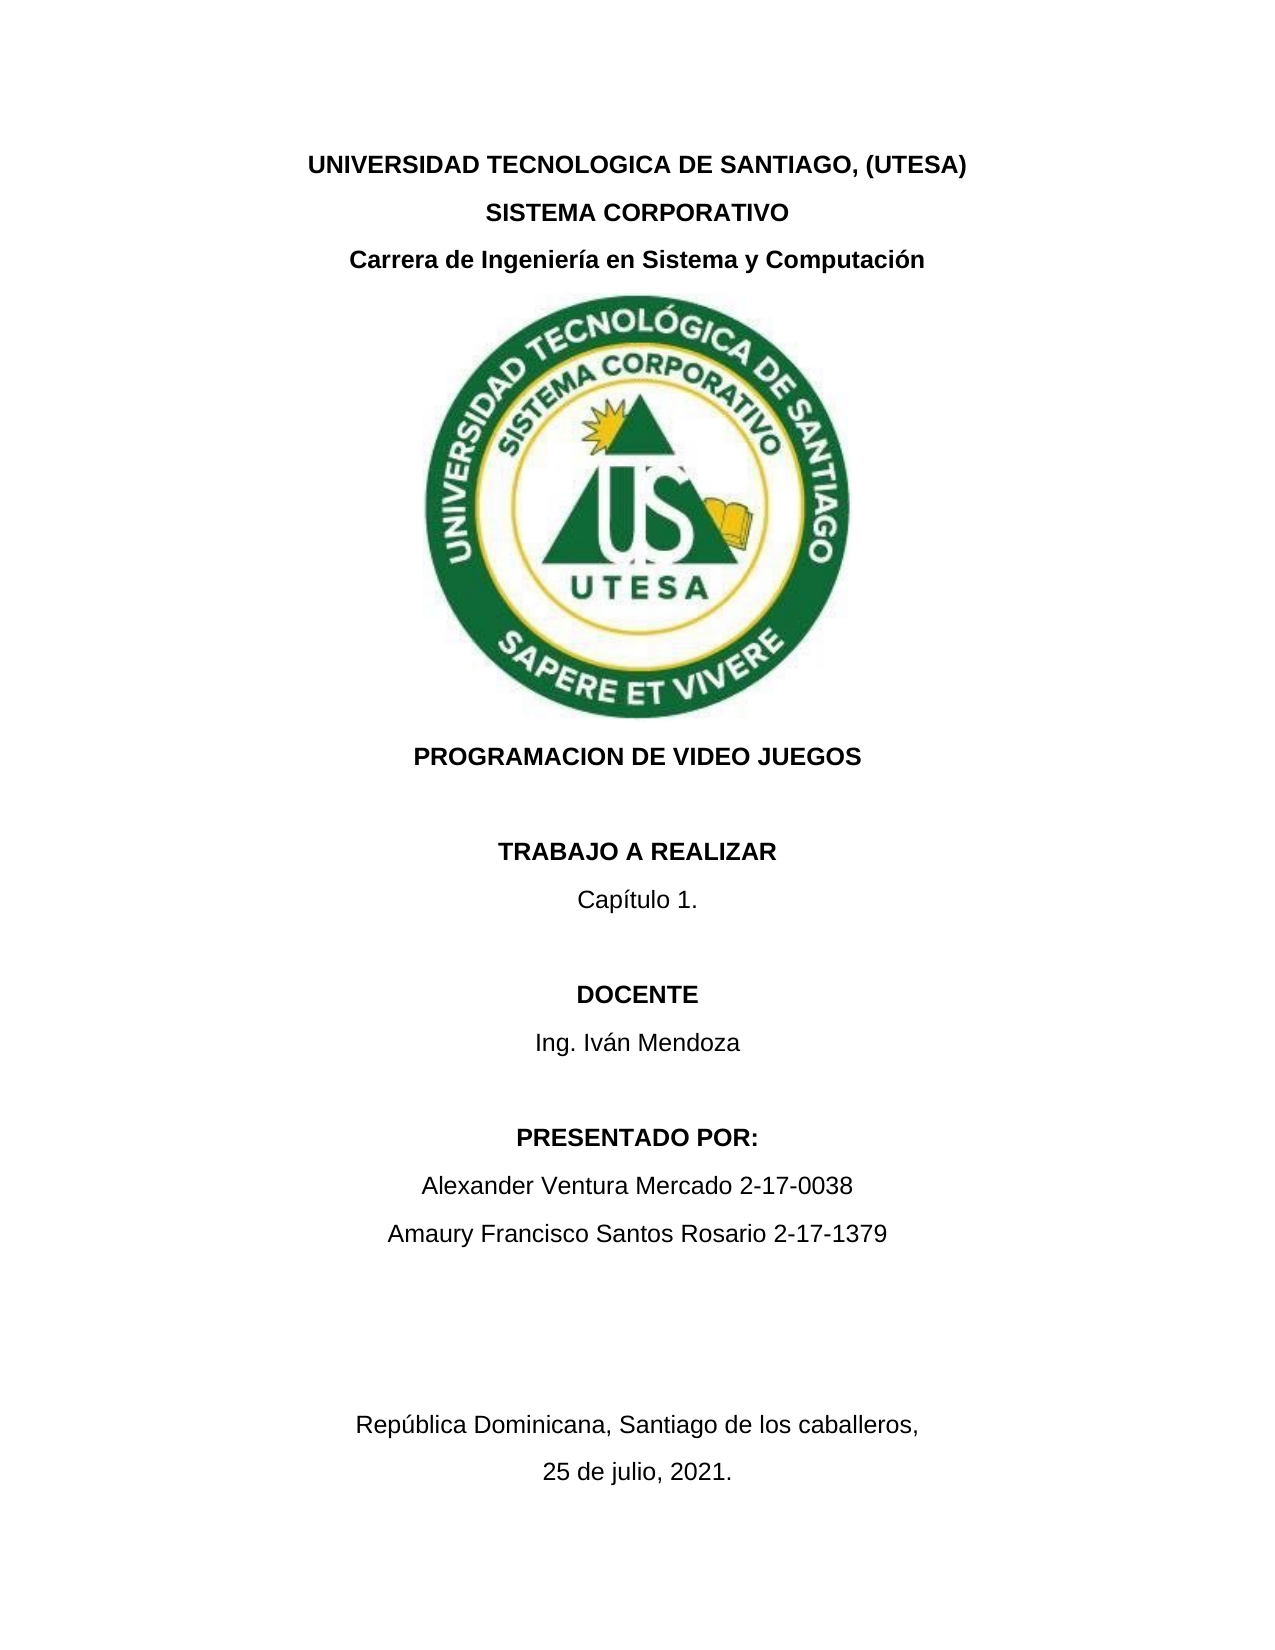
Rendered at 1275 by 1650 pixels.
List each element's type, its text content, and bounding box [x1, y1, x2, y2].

text PROGRAMACION DE VIDEO JUEGOS [150, 742, 1125, 770]
text Alexander Ventura Mercado 2-17-0038 [150, 1171, 1125, 1200]
text SISTEMA CORPORATIVO [150, 198, 1125, 226]
text TRABAJO A REALIZAR [150, 837, 1125, 866]
text 25 de julio, 2021. [150, 1457, 1125, 1486]
text República Dominicana, Santiago de los caballeros, [150, 1409, 1125, 1438]
picture [422, 293, 853, 723]
text Capítulo 1. [150, 885, 1125, 913]
text Amaury Francisco Santos Rosario 2-17-1379 [150, 1219, 1125, 1247]
text PRESENTADO POR: [150, 1123, 1125, 1152]
text Ing. Iván Mendoza [150, 1028, 1125, 1057]
text DOCENTE [150, 980, 1125, 1009]
text Carrera de Ingeniería en Sistema y Computación [150, 245, 1125, 274]
text UNIVERSIDAD TECNOLOGICA DE SANTIAGO, (UTESA) [150, 150, 1125, 179]
